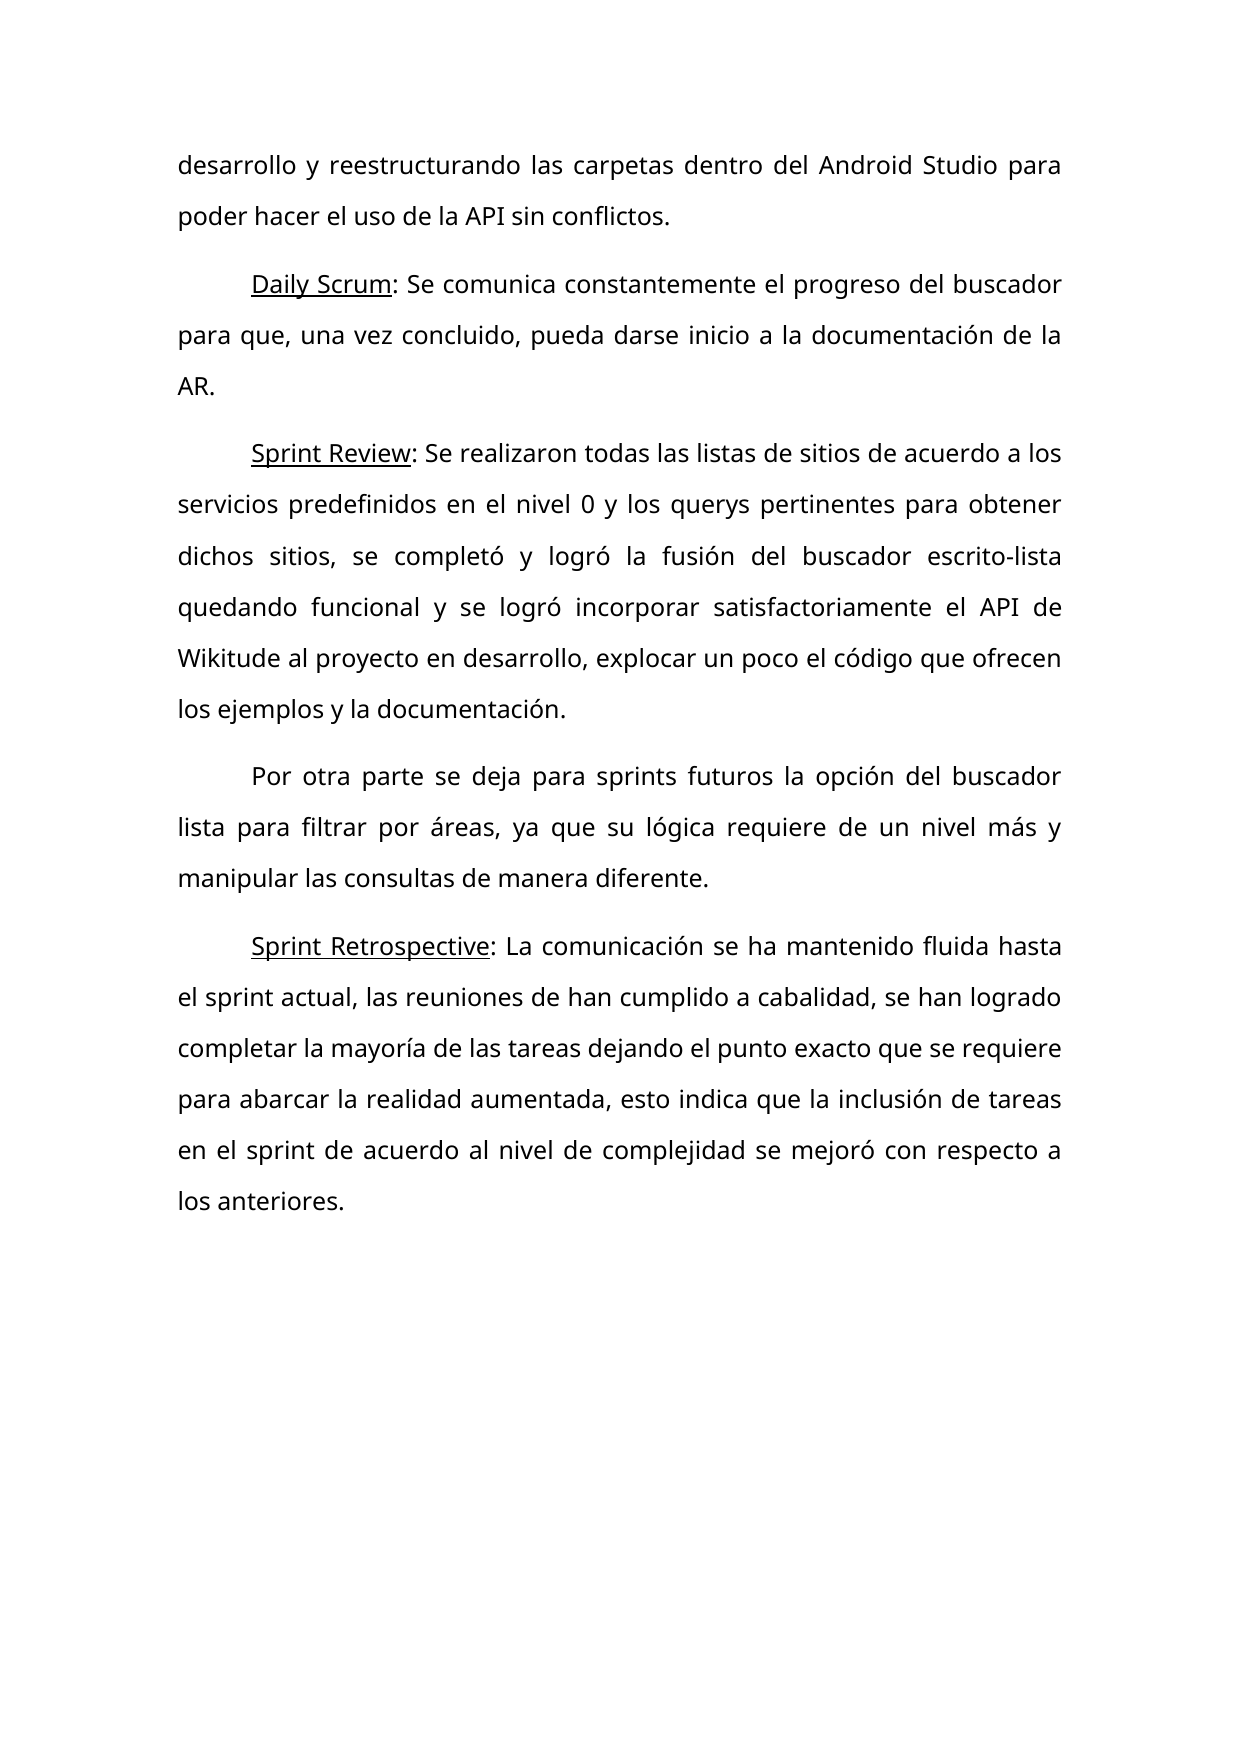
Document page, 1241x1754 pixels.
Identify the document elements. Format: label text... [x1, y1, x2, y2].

text Daily Scrum: Se comunica constantemente el progreso del buscador para que, una vez concluido, pueda darse inicio a la documentación de la AR. [177, 266, 1063, 402]
text Sprint Retrospective: La comunicación se ha mantenido fluida hasta el sprint actual, las reuniones de han cumplido a cabalidad, se han logrado completar la mayoría de las tareas dejando el punto exacto que se requiere para abarcar la realidad aumentada, esto indica que la inclusión de tareas en el sprint de acuerdo al nivel de complejidad se mejoró con respecto a los anteriores. [177, 929, 1063, 1218]
text Sprint Review: Se realizaron todas las listas de sitios de acuerdo a los servicios predefinidos en el nivel 0 y los querys pertinentes para obtener dichos sitios, se completó y logró la fusión del buscador escrito-lista quedando funcional y se logró incorporar satisfactoriamente el API de Wikitude al proyecto en desarrollo, explocar un poco el código que ofrecen los ejemplos y la documentación. [177, 436, 1063, 725]
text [177, 148, 1063, 233]
text Por otra parte se deja para sprints futuros la opción del buscador lista para filtrar por áreas, ya que su lógica requiere de un nivel más y manipular las consultas de manera diferente. [177, 759, 1063, 895]
